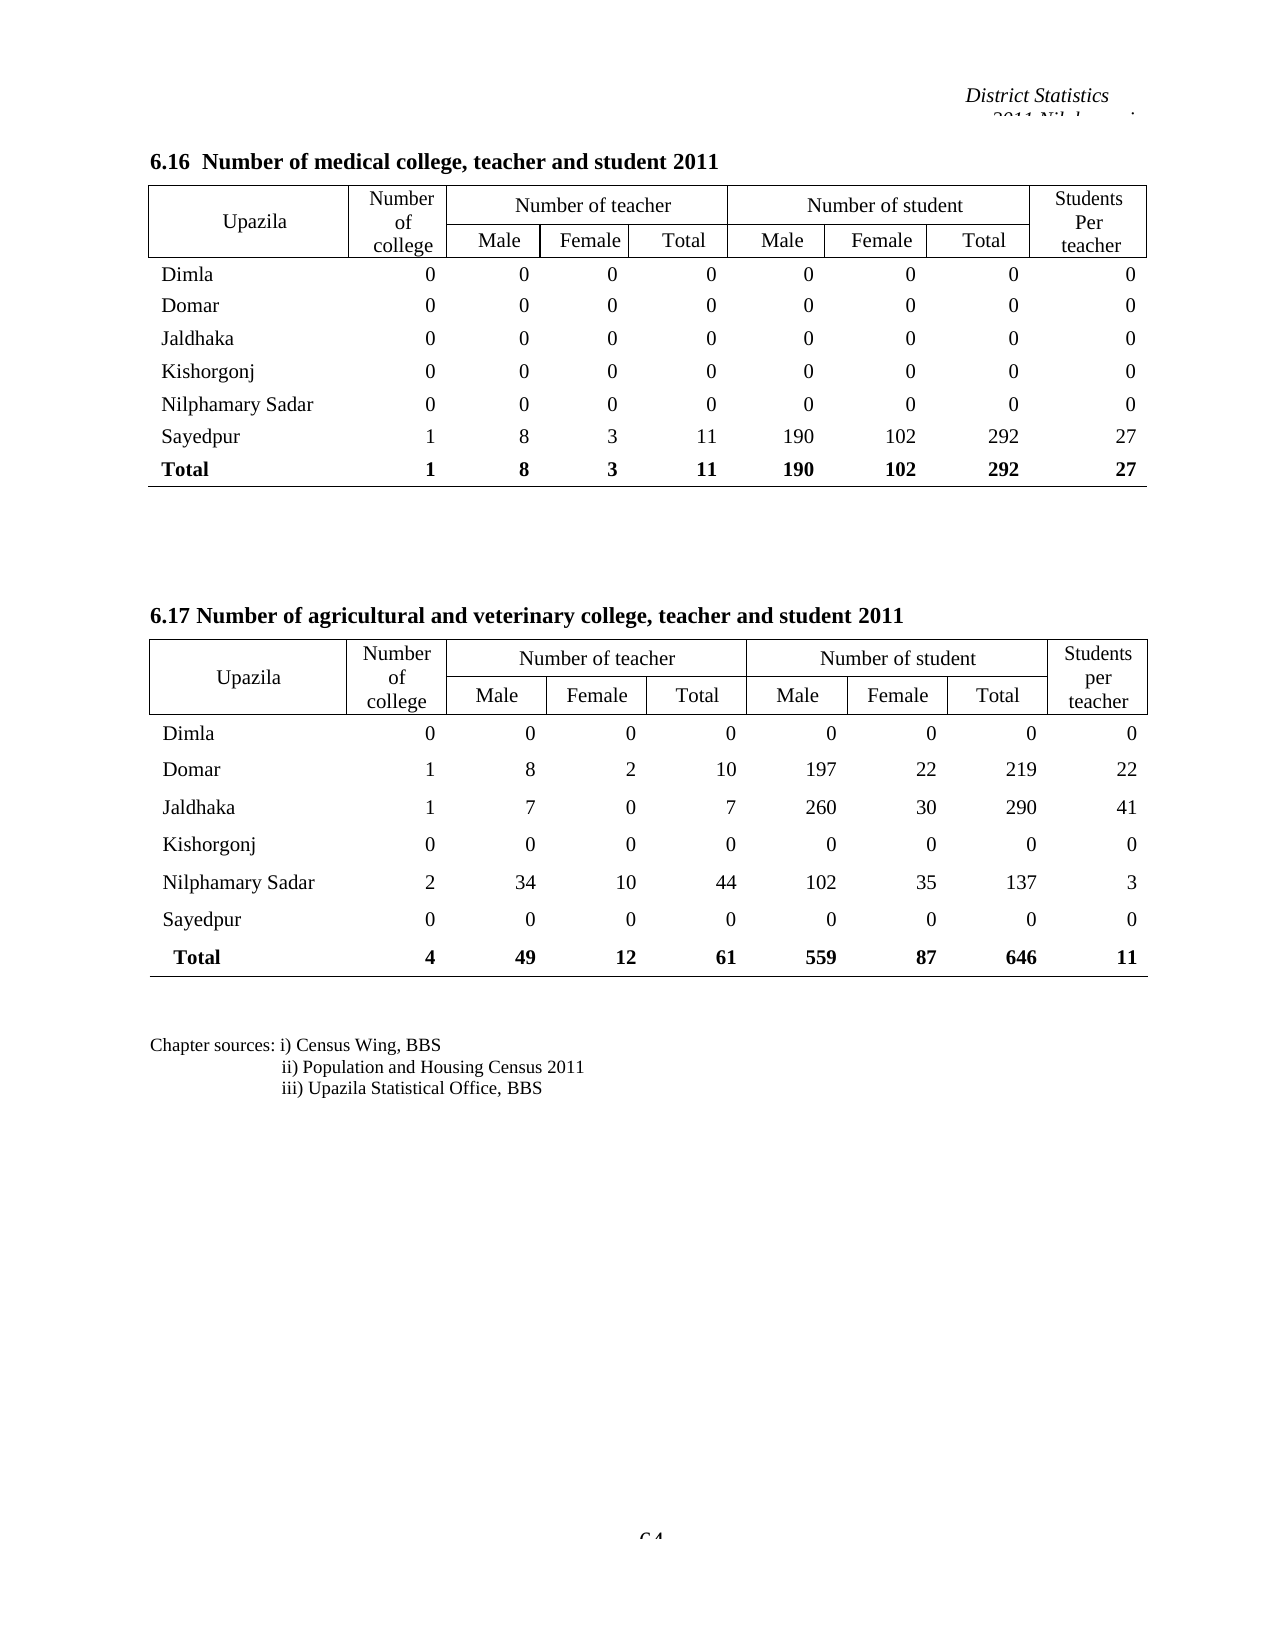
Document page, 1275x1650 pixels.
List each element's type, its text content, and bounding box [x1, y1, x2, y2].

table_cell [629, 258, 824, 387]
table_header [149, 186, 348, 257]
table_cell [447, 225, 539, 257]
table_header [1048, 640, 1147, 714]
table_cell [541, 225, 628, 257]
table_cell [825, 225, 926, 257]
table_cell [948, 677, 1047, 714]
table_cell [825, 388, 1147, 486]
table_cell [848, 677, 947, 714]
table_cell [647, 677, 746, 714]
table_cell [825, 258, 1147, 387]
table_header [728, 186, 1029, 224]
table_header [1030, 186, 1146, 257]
list Population and Housing Census 2011 [281, 1056, 1175, 1077]
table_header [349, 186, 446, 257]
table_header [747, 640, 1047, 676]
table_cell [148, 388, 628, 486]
list Number of agricultural and veterinary college, teacher and student 2011 [150, 602, 1175, 628]
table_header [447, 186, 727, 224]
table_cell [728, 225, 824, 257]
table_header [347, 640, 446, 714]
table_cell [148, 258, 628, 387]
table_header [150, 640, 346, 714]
text Chapter sources: i) Census Wing, BBS [150, 1034, 1175, 1056]
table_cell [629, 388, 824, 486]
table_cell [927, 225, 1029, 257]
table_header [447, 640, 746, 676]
list Number of medical college, teacher and student 2011 [150, 148, 1175, 175]
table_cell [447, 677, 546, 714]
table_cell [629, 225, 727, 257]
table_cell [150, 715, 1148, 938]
list Upazila Statistical Office, BBS [281, 1077, 1175, 1099]
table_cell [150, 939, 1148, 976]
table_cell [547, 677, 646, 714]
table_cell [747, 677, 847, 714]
